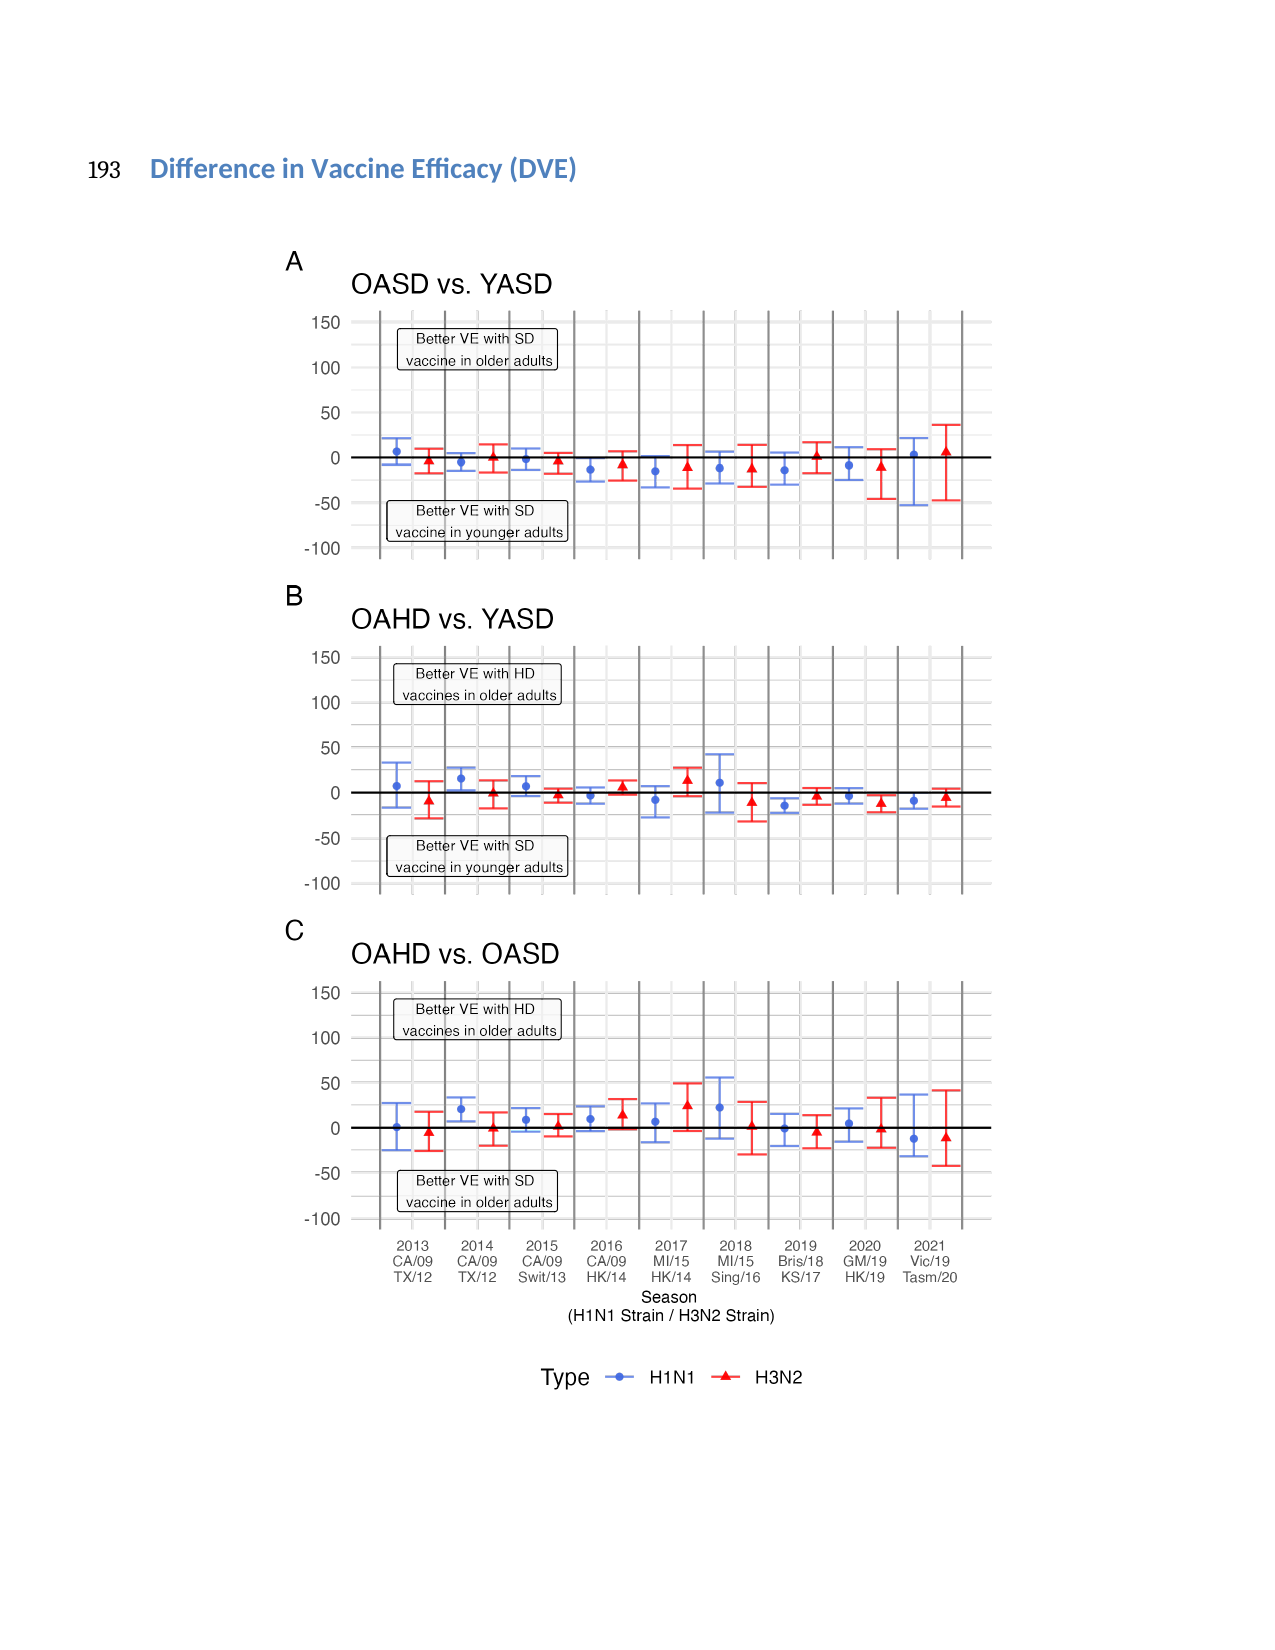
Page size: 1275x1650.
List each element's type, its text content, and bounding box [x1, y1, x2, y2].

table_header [150, 221, 1125, 1461]
subtitle Difference in Vaccine Efficacy (DVE) [150, 150, 1125, 186]
picture [261, 225, 1014, 1429]
